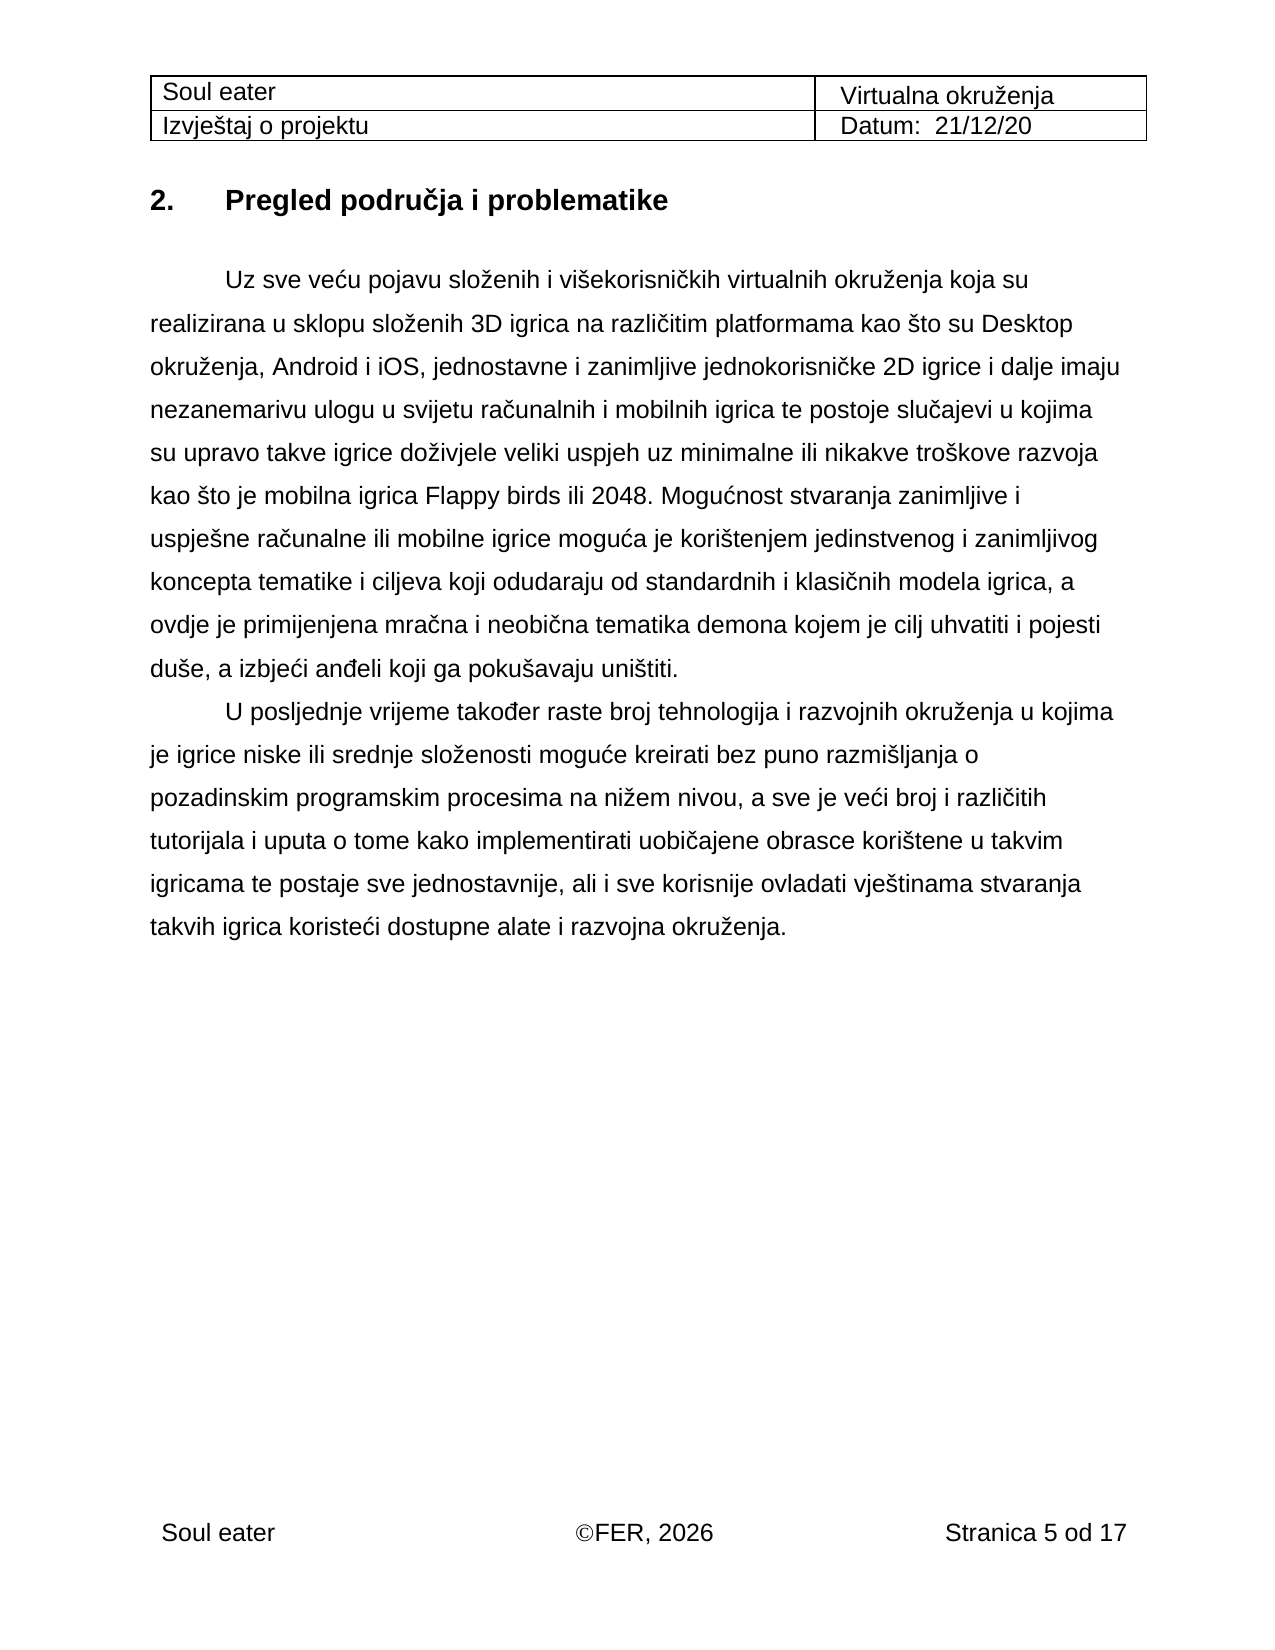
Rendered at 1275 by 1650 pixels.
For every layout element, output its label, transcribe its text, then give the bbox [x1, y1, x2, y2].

subtitle Pregled područja i problematike [150, 183, 1125, 216]
text U posljednje vrijeme također raste broj tehnologija i razvojnih okruženja u kojima je igrice niske ili srednje složenosti moguće kreirati bez puno razmišljanja o pozadinskim programskim procesima na nižem nivou, a sve je veći broj i različitih tutorijala i uputa o tome kako implementirati uobičajene obrasce korištene u takvim igricama te postaje sve jednostavnije, ali i sve korisnije ovladati vještinama stvaranja takvih igrica koristeći dostupne alate i razvojna okruženja. [150, 697, 1125, 941]
text Uz sve veću pojavu složenih i višekorisničkih virtualnih okruženja koja su realizirana u sklopu složenih 3D igrica na različitim platformama kao što su Desktop okruženja, Android i iOS, jednostavne i zanimljive jednokorisničke 2D igrice i dalje imaju nezanemarivu ulogu u svijetu računalnih i mobilnih igrica te postoje slučajevi u kojima su upravo takve igrice doživjele veliki uspjeh uz minimalne ili nikakve troškove razvoja kao što je mobilna igrica Flappy birds ili 2048. Mogućnost stvaranja zanimljive i uspješne računalne ili mobilne igrice moguća je korištenjem jedinstvenog i zanimljivog koncepta tematike i ciljeva koji odudaraju od standardnih i klasičnih modela igrica, a ovdje je primijenjena mračna i neobična tematika demona kojem je cilj uhvatiti i pojesti duše, a izbjeći anđeli koji ga pokušavaju uništiti. [150, 266, 1125, 682]
